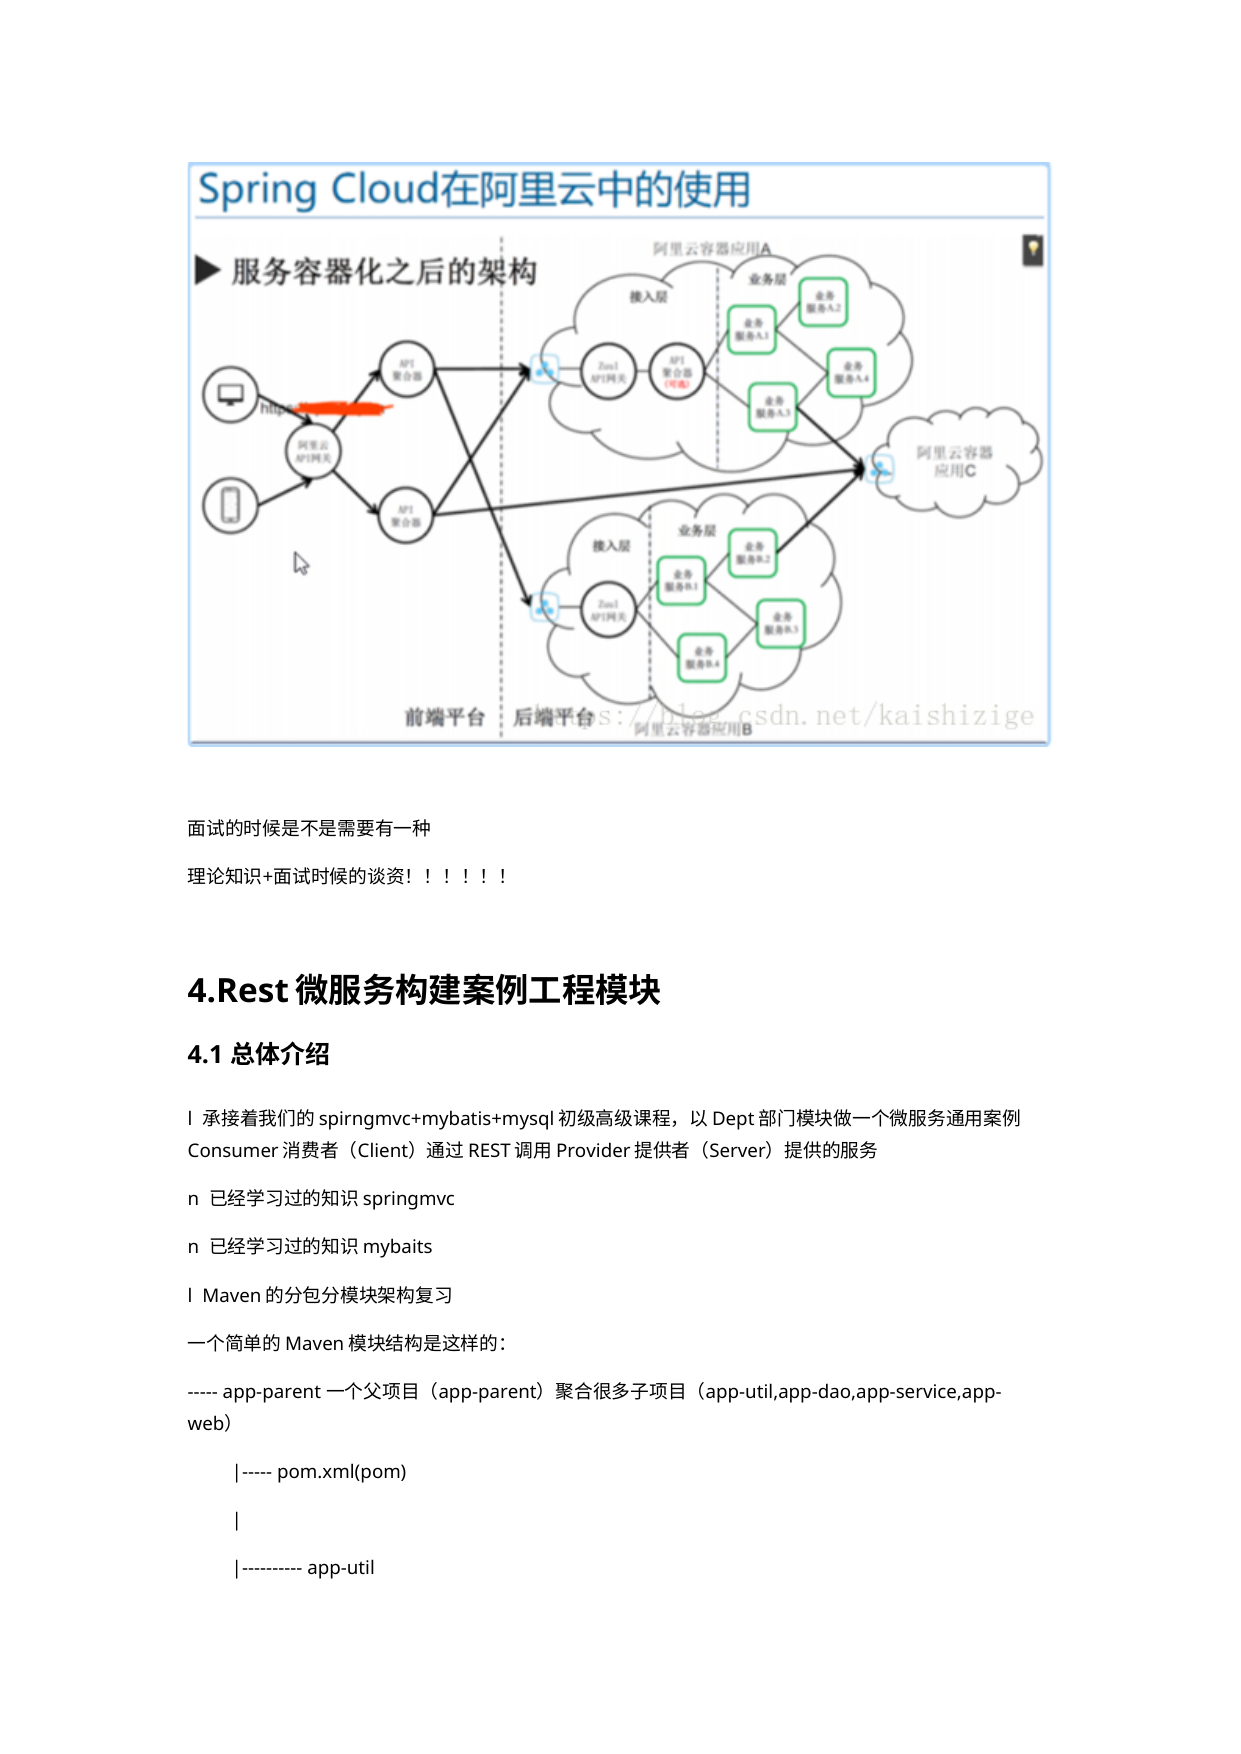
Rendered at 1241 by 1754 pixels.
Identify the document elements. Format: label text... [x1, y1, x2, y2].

text 理论知识+面试时候的谈资！！！！！！ [187, 859, 1053, 891]
text n 已经学习过的知识springmvc [187, 1181, 1053, 1214]
text |----- pom.xml(pom) [187, 1454, 1053, 1487]
text 4.Rest微服务构建案例工程模块 [187, 955, 1053, 1020]
text ----- app-parent 一个父项目（app-parent）聚合很多子项目（app-util,app-dao,app-service,app-web） [187, 1374, 1053, 1439]
text |---------- app-util [187, 1551, 1053, 1583]
text | [187, 1503, 1053, 1535]
picture [187, 162, 1054, 747]
text l 承接着我们的spirngmvc+mybatis+mysql初级高级课程，以Dept部门模块做一个微服务通用案例Consumer消费者（Client）通过REST调用Provider提供者（Server）提供的服务 [187, 1101, 1053, 1166]
text 4.1 总体介绍 [187, 1020, 1053, 1085]
text 面试的时候是不是需要有一种 [187, 811, 1053, 843]
text 一个简单的Maven模块结构是这样的： [187, 1326, 1053, 1358]
text l Maven的分包分模块架构复习 [187, 1278, 1053, 1310]
text n 已经学习过的知识mybaits [187, 1229, 1053, 1262]
